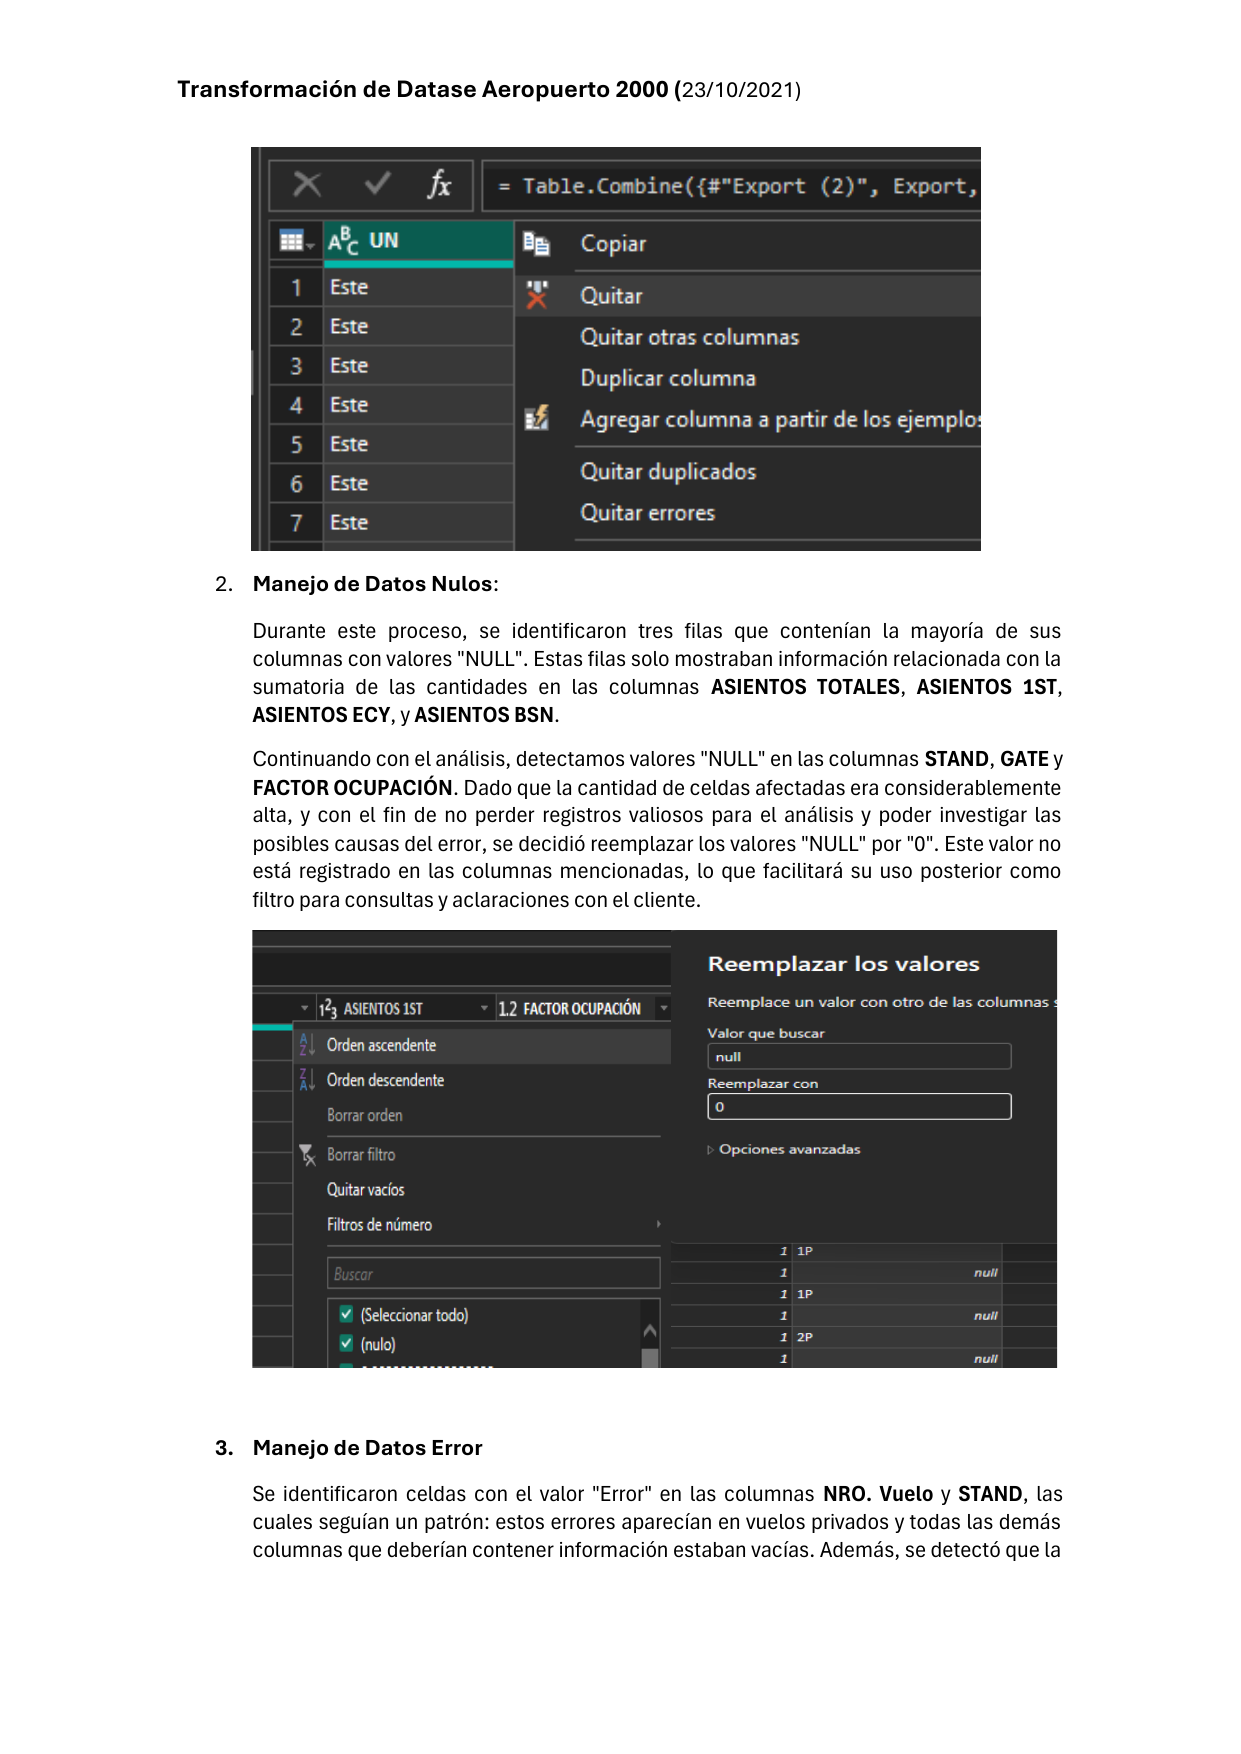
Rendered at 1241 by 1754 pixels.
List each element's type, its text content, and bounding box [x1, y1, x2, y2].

text Continuando con el análisis, detectamos valores "NULL" en las columnas STAND, GATE y FACTOR OCUPACIÓN. Dado que la cantidad de celdas afectadas era considerablemente alta, y con el fin de no perder registros valiosos para el análisis y poder investigar las posibles causas del error, se decidió reemplazar los valores "NULL" por "0". Este valor no está registrado en las columnas mencionadas, lo que facilitará su uso posterior como filtro para consultas y aclaraciones con el cliente. [252, 745, 1063, 913]
list Manejo de Datos Error [215, 1433, 1063, 1461]
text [252, 1480, 1063, 1564]
picture [251, 147, 981, 551]
text Durante este proceso, se identificaron tres filas que contenían la mayoría de sus columnas con valores "NULL". Estas filas solo mostraban información relacionada con la sumatoria de las cantidades en las columnas ASIENTOS TOTALES, ASIENTOS 1ST, ASIENTOS ECY, y ASIENTOS BSN. [252, 617, 1063, 729]
list Manejo de Datos Nulos: [215, 570, 1063, 598]
picture [252, 930, 1058, 1368]
